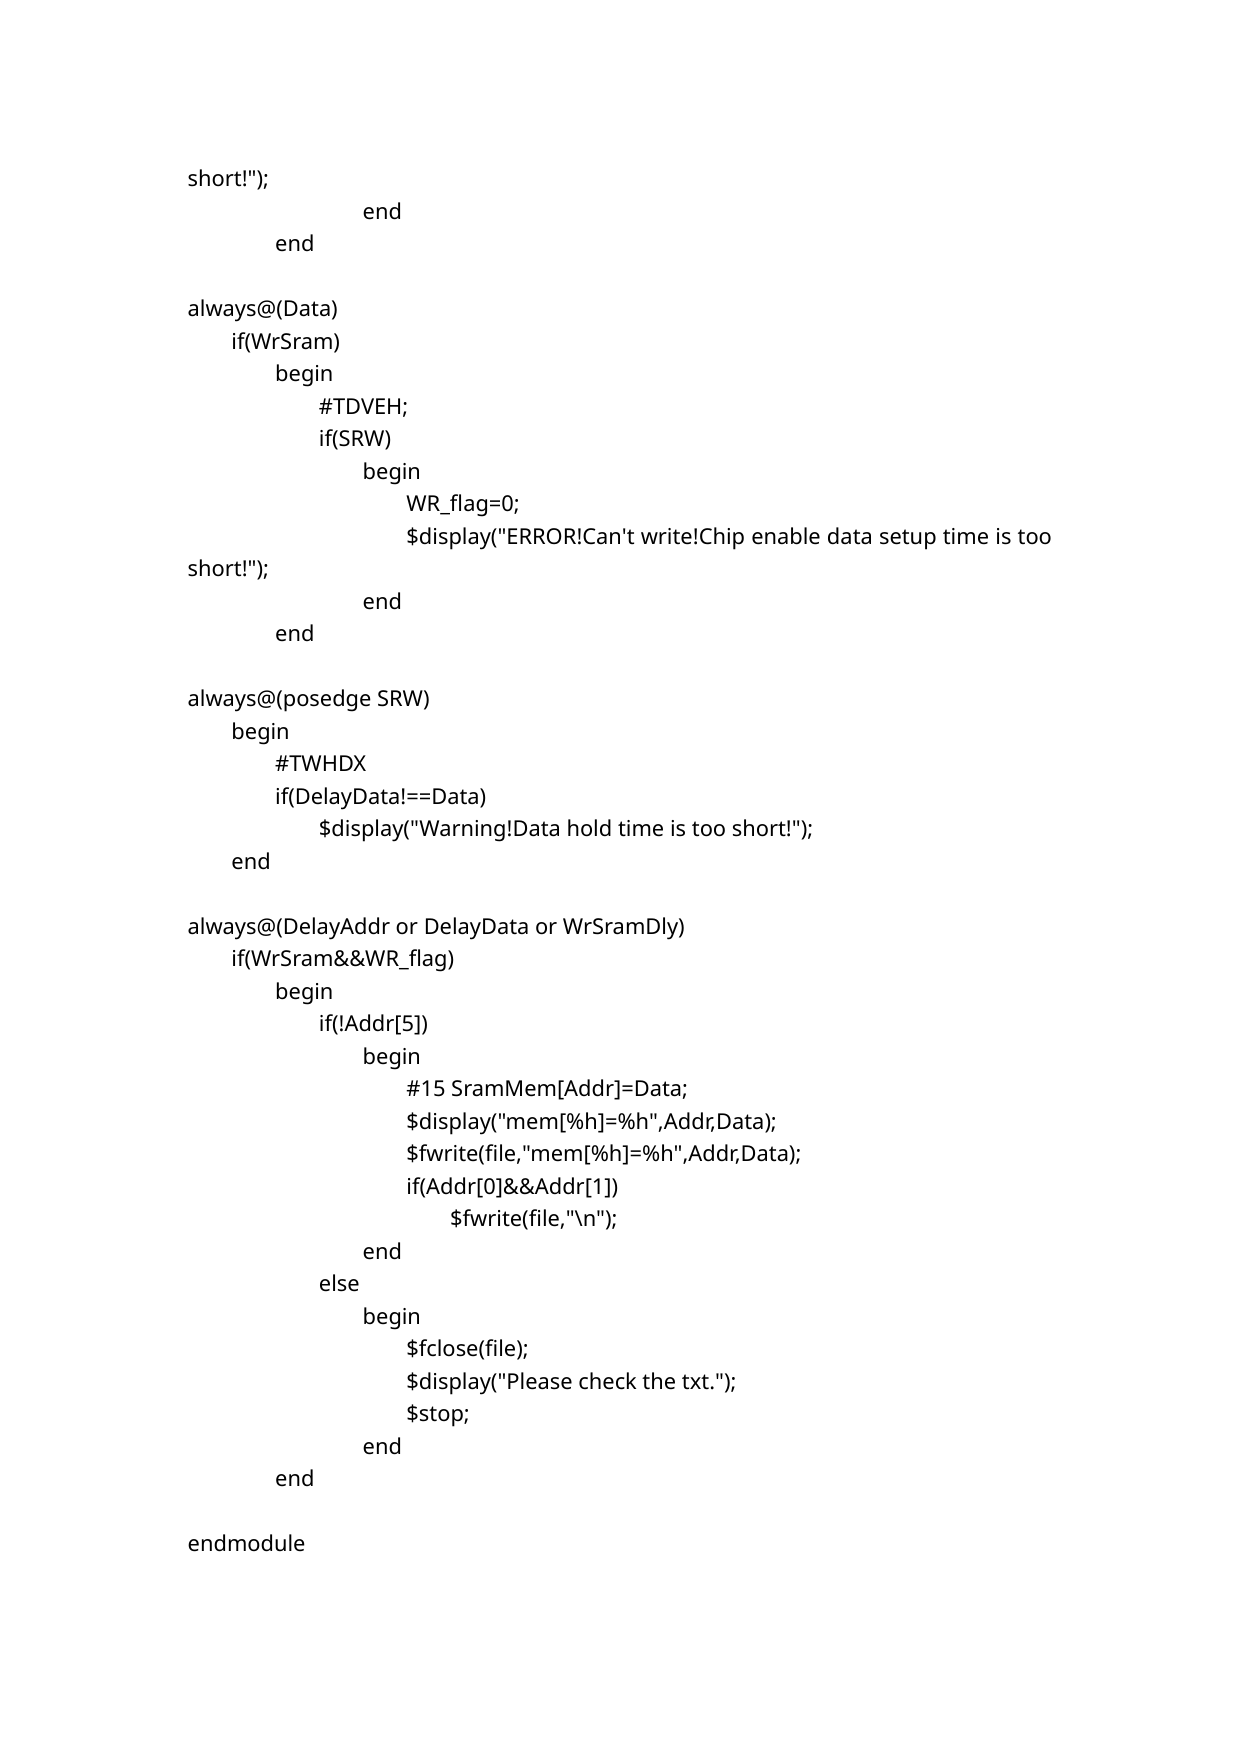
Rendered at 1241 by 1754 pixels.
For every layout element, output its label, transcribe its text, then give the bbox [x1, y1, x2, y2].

text always@(Data) [187, 292, 1053, 324]
text end [187, 194, 1053, 227]
text WR_flag=0; [187, 487, 1053, 519]
text #15 SramMem[Addr]=Data; [187, 1072, 1053, 1104]
text $fwrite(file,"\n"); [187, 1202, 1053, 1234]
text begin [187, 357, 1053, 389]
text end [187, 844, 1053, 877]
text else [187, 1267, 1053, 1299]
text end [187, 617, 1053, 649]
text if(WrSram) [187, 324, 1053, 357]
text begin [187, 714, 1053, 747]
text $fwrite(file,"mem[%h]=%h",Addr,Data); [187, 1137, 1053, 1169]
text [187, 519, 1053, 584]
text $fclose(file); [187, 1332, 1053, 1364]
text endmodule [187, 1527, 1053, 1559]
text $stop; [187, 1397, 1053, 1429]
text $display("Please check the txt."); [187, 1364, 1053, 1397]
text if(WrSram&&WR_flag) [187, 942, 1053, 974]
text $display("mem[%h]=%h",Addr,Data); [187, 1104, 1053, 1137]
text if(!Addr[5]) [187, 1007, 1053, 1039]
text begin [187, 1299, 1053, 1332]
text begin [187, 1039, 1053, 1072]
text #TWHDX [187, 747, 1053, 779]
text if(DelayData!==Data) [187, 779, 1053, 812]
text $display("Warning!Data hold time is too short!"); [187, 812, 1053, 844]
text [187, 162, 1053, 194]
text end [187, 1234, 1053, 1267]
text end [187, 584, 1053, 617]
text always@(DelayAddr or DelayData or WrSramDly) [187, 909, 1053, 942]
text begin [187, 454, 1053, 487]
text #TDVEH; [187, 389, 1053, 422]
text end [187, 1429, 1053, 1462]
text end [187, 227, 1053, 259]
text always@(posedge SRW) [187, 682, 1053, 714]
text end [187, 1462, 1053, 1494]
text if(SRW) [187, 422, 1053, 454]
text begin [187, 974, 1053, 1007]
text if(Addr[0]&&Addr[1]) [187, 1169, 1053, 1202]
